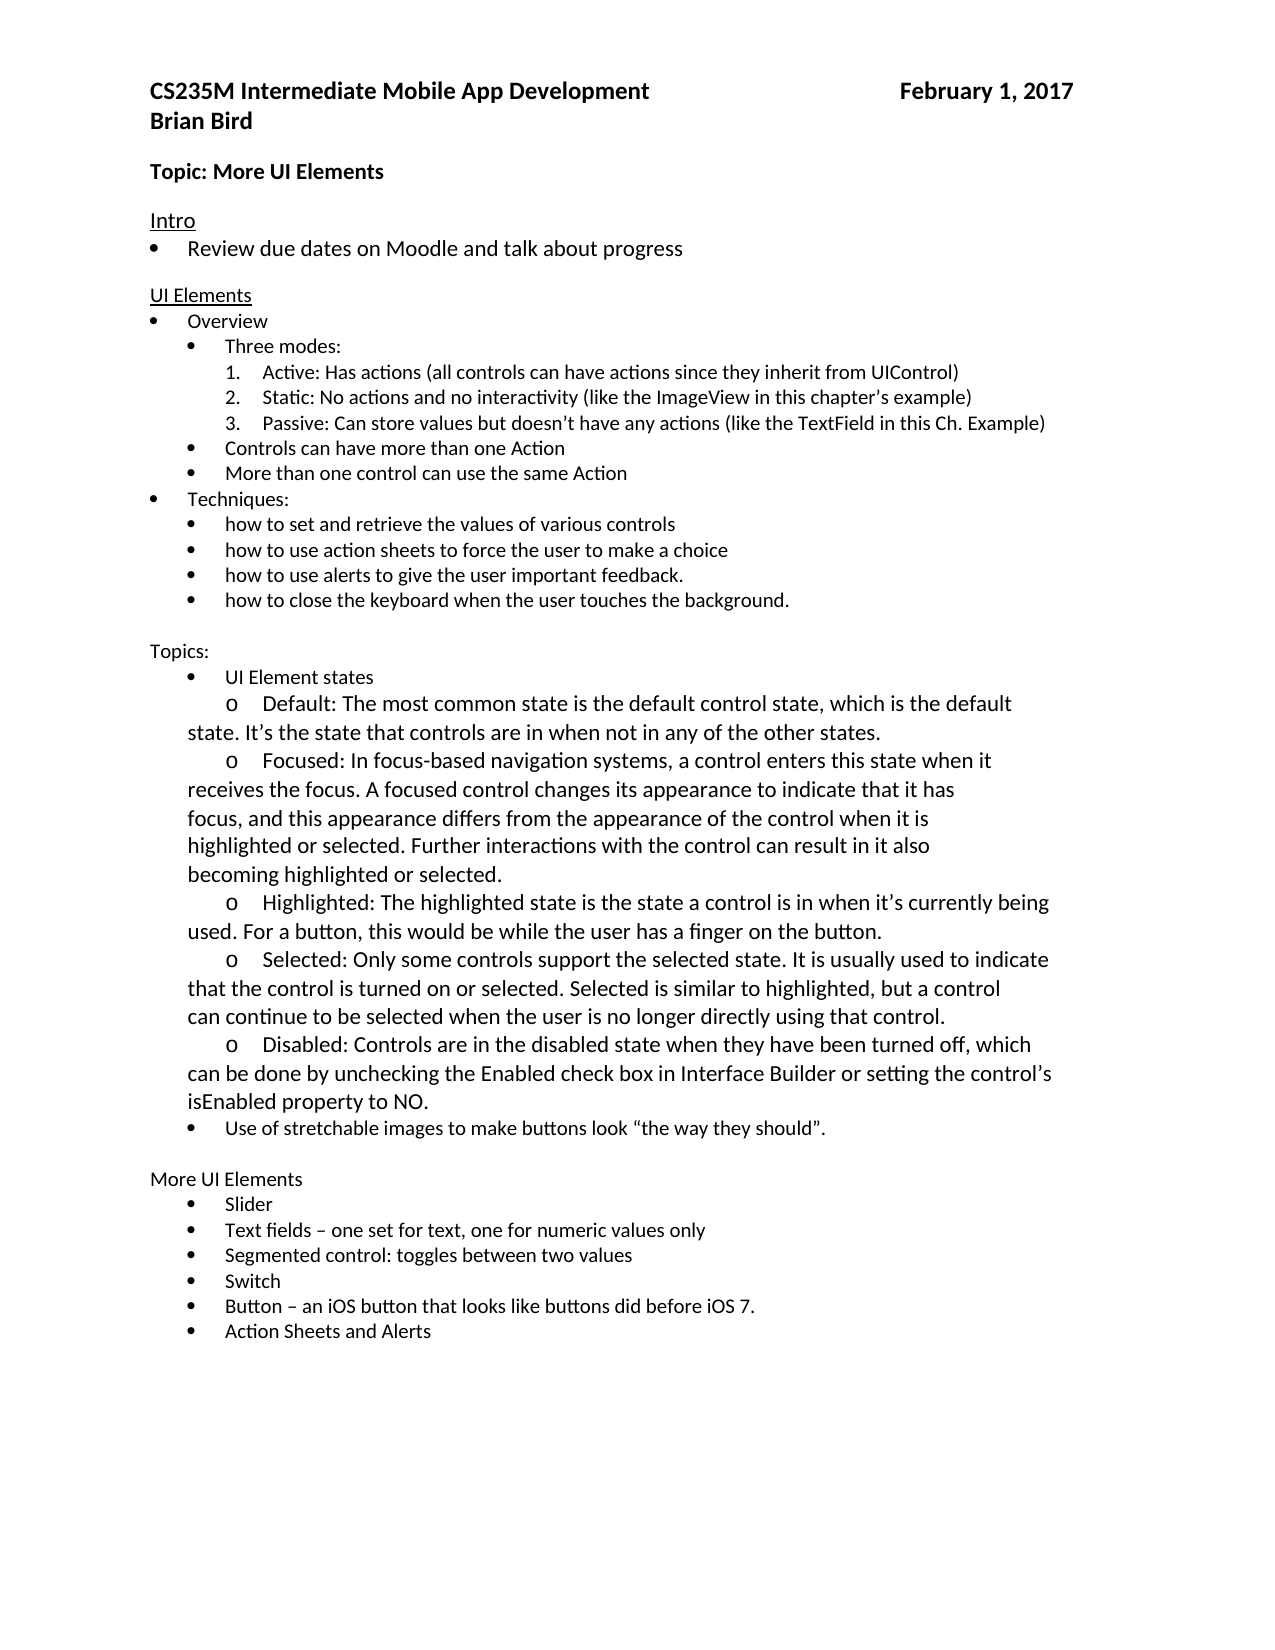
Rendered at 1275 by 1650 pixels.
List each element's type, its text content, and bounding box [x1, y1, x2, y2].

list Three modes: [187, 333, 1125, 359]
text Topic: More UI Elements [150, 157, 1125, 185]
list Active: Has actions (all controls can have actions since they inherit from UIControl) [225, 359, 1125, 384]
text focus, and this appearance differs from the appearance of the control when it is [187, 804, 1125, 832]
list Static: No actions and no interactivity (like the ImageView in this chapter’s example) [225, 384, 1125, 410]
list Overview [150, 308, 1125, 333]
list Slider [187, 1192, 1125, 1217]
text becoming highlighted or selected. [187, 860, 1125, 888]
list Selected: Only some controls support the selected state. It is usually used to indicate [225, 945, 1125, 974]
list Segmented control: toggles between two values [187, 1242, 1125, 1268]
text can be done by unchecking the Enabled check box in Interface Builder or setting the control’s isEnabled property to NO. [187, 1059, 1125, 1115]
list Default: The most common state is the default control state, which is the default [225, 689, 1125, 718]
list Disabled: Controls are in the disabled state when they have been turned off, which [225, 1030, 1125, 1059]
list Intro [150, 206, 1125, 234]
list Button – an iOS button that looks like buttons did before iOS 7. [187, 1293, 1125, 1319]
list Controls can have more than one Action [187, 435, 1125, 461]
text used. For a button, this would be while the user has a finger on the button. [187, 917, 1125, 945]
text receives the focus. A focused control changes its appearance to indicate that it has [187, 776, 1125, 804]
text highlighted or selected. Further interactions with the control can result in it also [187, 832, 1125, 860]
text state. It’s the state that controls are in when not in any of the other states. [187, 718, 1125, 746]
text that the control is turned on or selected. Selected is similar to highlighted, but a control [187, 974, 1125, 1002]
list how to close the keyboard when the user touches the background. [187, 588, 1125, 613]
list Switch [187, 1268, 1125, 1293]
text Topics: [150, 638, 1125, 664]
list Techniques: [150, 486, 1125, 511]
list UI Element states [187, 664, 1125, 689]
list More than one control can use the same Action [187, 461, 1125, 486]
list Review due dates on Moodle and talk about progress [150, 234, 1125, 262]
list Highlighted: The highlighted state is the state a control is in when it’s currently being [225, 888, 1125, 917]
text can continue to be selected when the user is no longer directly using that control. [187, 1002, 1125, 1030]
list Focused: In focus-based navigation systems, a control enters this state when it [225, 746, 1125, 776]
text UI Elements [150, 283, 1125, 308]
list how to use action sheets to force the user to make a choice [187, 537, 1125, 562]
list Passive: Can store values but doesn’t have any actions (like the TextField in this Ch. Example) [225, 410, 1125, 435]
text More UI Elements [150, 1166, 1125, 1192]
list Action Sheets and Alerts [187, 1319, 1125, 1344]
list how to set and retrieve the values of various controls [187, 511, 1125, 537]
list Use of stretchable images to make buttons look “the way they should”. [187, 1115, 1125, 1141]
list how to use alerts to give the user important feedback. [187, 562, 1125, 588]
list Text fields – one set for text, one for numeric values only [187, 1217, 1125, 1242]
